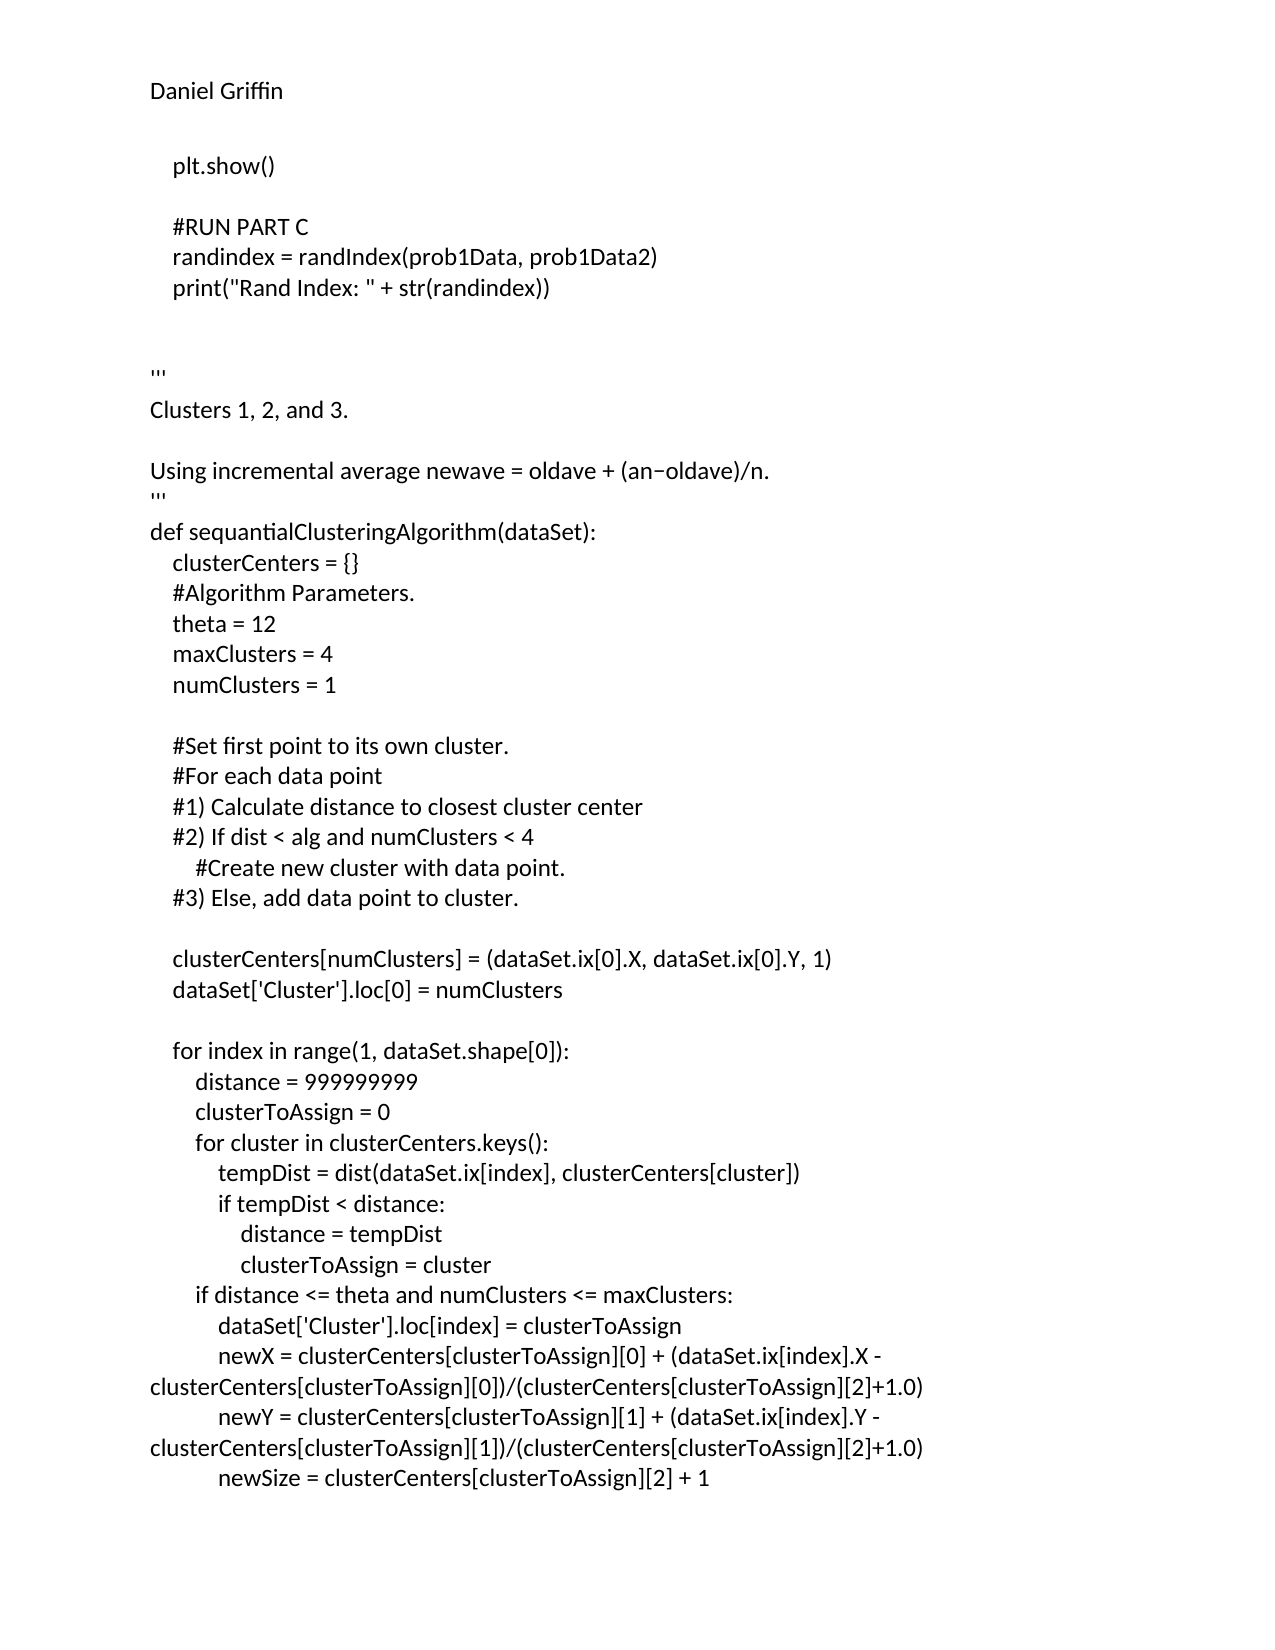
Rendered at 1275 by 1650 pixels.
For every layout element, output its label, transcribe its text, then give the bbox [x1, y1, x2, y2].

text #Create new cluster with data point. [150, 852, 1125, 882]
text dataSet['Cluster'].loc[index] = clusterToAssign [150, 1310, 1125, 1340]
text for cluster in clusterCenters.keys(): [150, 1127, 1125, 1157]
text print("Rand Index: " + str(randindex)) [150, 272, 1125, 303]
text clusterCenters[numClusters] = (dataSet.ix[0].X, dataSet.ix[0].Y, 1) [150, 943, 1125, 974]
text clusterToAssign = cluster [150, 1249, 1125, 1279]
text clusterToAssign = 0 [150, 1096, 1125, 1127]
text #For each data point [150, 760, 1125, 791]
text Using incremental average newave = oldave + (an−oldave)/n. [150, 455, 1125, 486]
text #1) Calculate distance to closest cluster center [150, 791, 1125, 821]
text #Set first point to its own cluster. [150, 730, 1125, 760]
text ''' [150, 486, 1125, 516]
text def sequantialClusteringAlgorithm(dataSet): [150, 516, 1125, 547]
text Clusters 1, 2, and 3. [150, 394, 1125, 425]
text plt.show() [150, 150, 1125, 181]
text distance = 999999999 [150, 1066, 1125, 1096]
text randindex = randIndex(prob1Data, prob1Data2) [150, 242, 1125, 272]
text maxClusters = 4 [150, 638, 1125, 669]
text #RUN PART C [150, 211, 1125, 242]
text theta = 12 [150, 608, 1125, 638]
text #3) Else, add data point to cluster. [150, 882, 1125, 913]
text tempDist = dist(dataSet.ix[index], clusterCenters[cluster]) [150, 1157, 1125, 1188]
text newX = clusterCenters[clusterToAssign][0] + (dataSet.ix[index].X - clusterCenters[clusterToAssign][0])/(clusterCenters[clusterToAssign][2]+1.0) [150, 1340, 1125, 1401]
text if tempDist < distance: [150, 1188, 1125, 1218]
text newSize = clusterCenters[clusterToAssign][2] + 1 [150, 1462, 1125, 1493]
text clusterCenters = {} [150, 547, 1125, 577]
text distance = tempDist [150, 1218, 1125, 1249]
text dataSet['Cluster'].loc[0] = numClusters [150, 974, 1125, 1004]
text ''' [150, 364, 1125, 394]
text numClusters = 1 [150, 669, 1125, 699]
text for index in range(1, dataSet.shape[0]): [150, 1035, 1125, 1066]
text #Algorithm Parameters. [150, 577, 1125, 608]
text if distance <= theta and numClusters <= maxClusters: [150, 1279, 1125, 1310]
text newY = clusterCenters[clusterToAssign][1] + (dataSet.ix[index].Y - clusterCenters[clusterToAssign][1])/(clusterCenters[clusterToAssign][2]+1.0) [150, 1401, 1125, 1462]
text #2) If dist < alg and numClusters < 4 [150, 821, 1125, 852]
